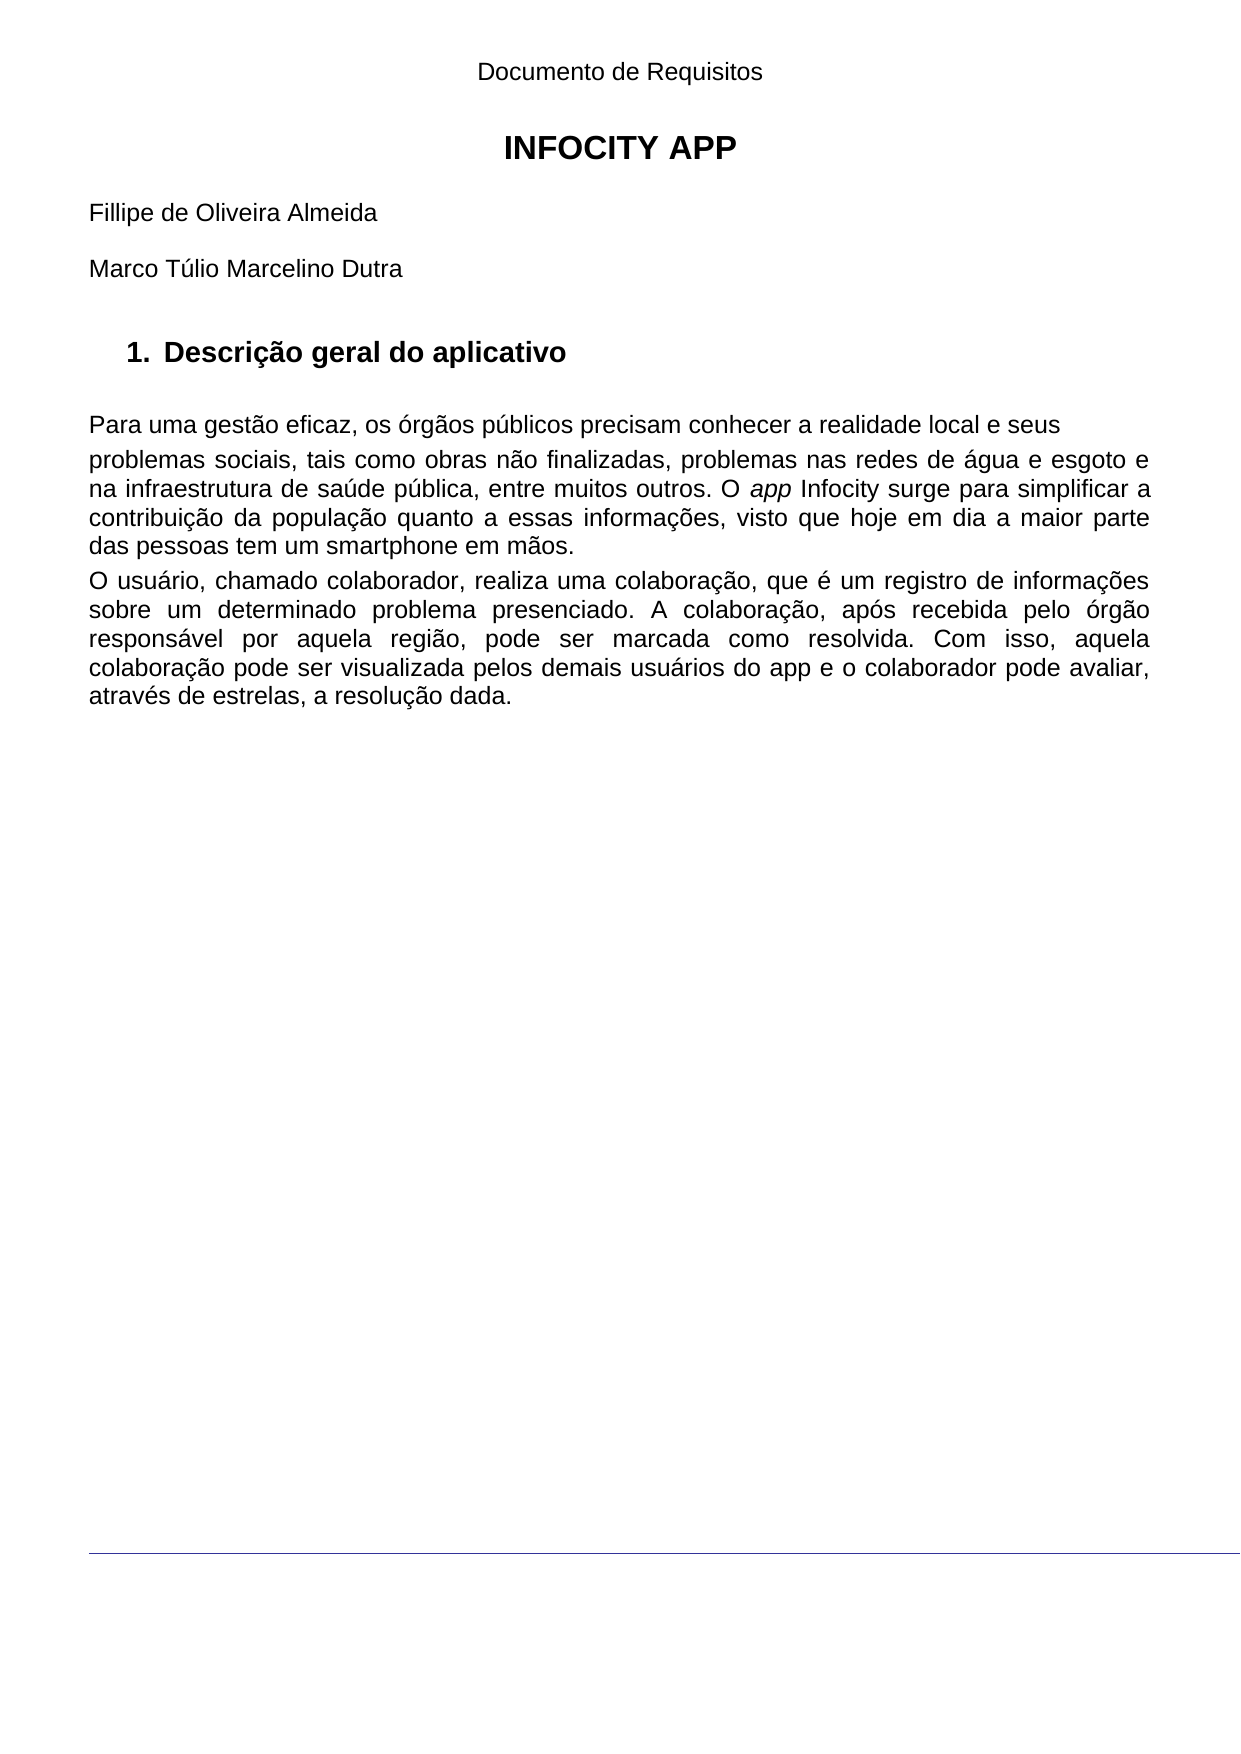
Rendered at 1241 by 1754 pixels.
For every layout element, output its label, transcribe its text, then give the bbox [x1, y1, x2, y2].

text Fillipe de Oliveira Almeida [89, 198, 1152, 227]
text problemas sociais, tais como obras não finalizadas, problemas nas redes de água e esgoto e na infraestrutura de saúde pública, entre muitos outros. O app Infocity surge para simplificar a contribuição da população quanto a essas informações, visto que hoje em dia a maior parte das pessoas tem um smartphone em mãos. [89, 445, 1152, 560]
list Descrição geral do aplicativo [126, 335, 1152, 368]
text INFOCITY APP [89, 128, 1152, 167]
text Para uma gestão eficaz, os órgãos públicos precisam conhecer a realidade local e seus [89, 410, 1152, 439]
text O usuário, chamado colaborador, realiza uma colaboração, que é um registro de informações sobre um determinado problema presenciado. A colaboração, após recebida pelo órgão responsável por aquela região, pode ser marcada como resolvida. Com isso, aquela colaboração pode ser visualizada pelos demais usuários do app e o colaborador pode avaliar, através de estrelas, a resolução dada. [89, 566, 1152, 710]
text Marco Túlio Marcelino Dutra [89, 254, 1152, 283]
